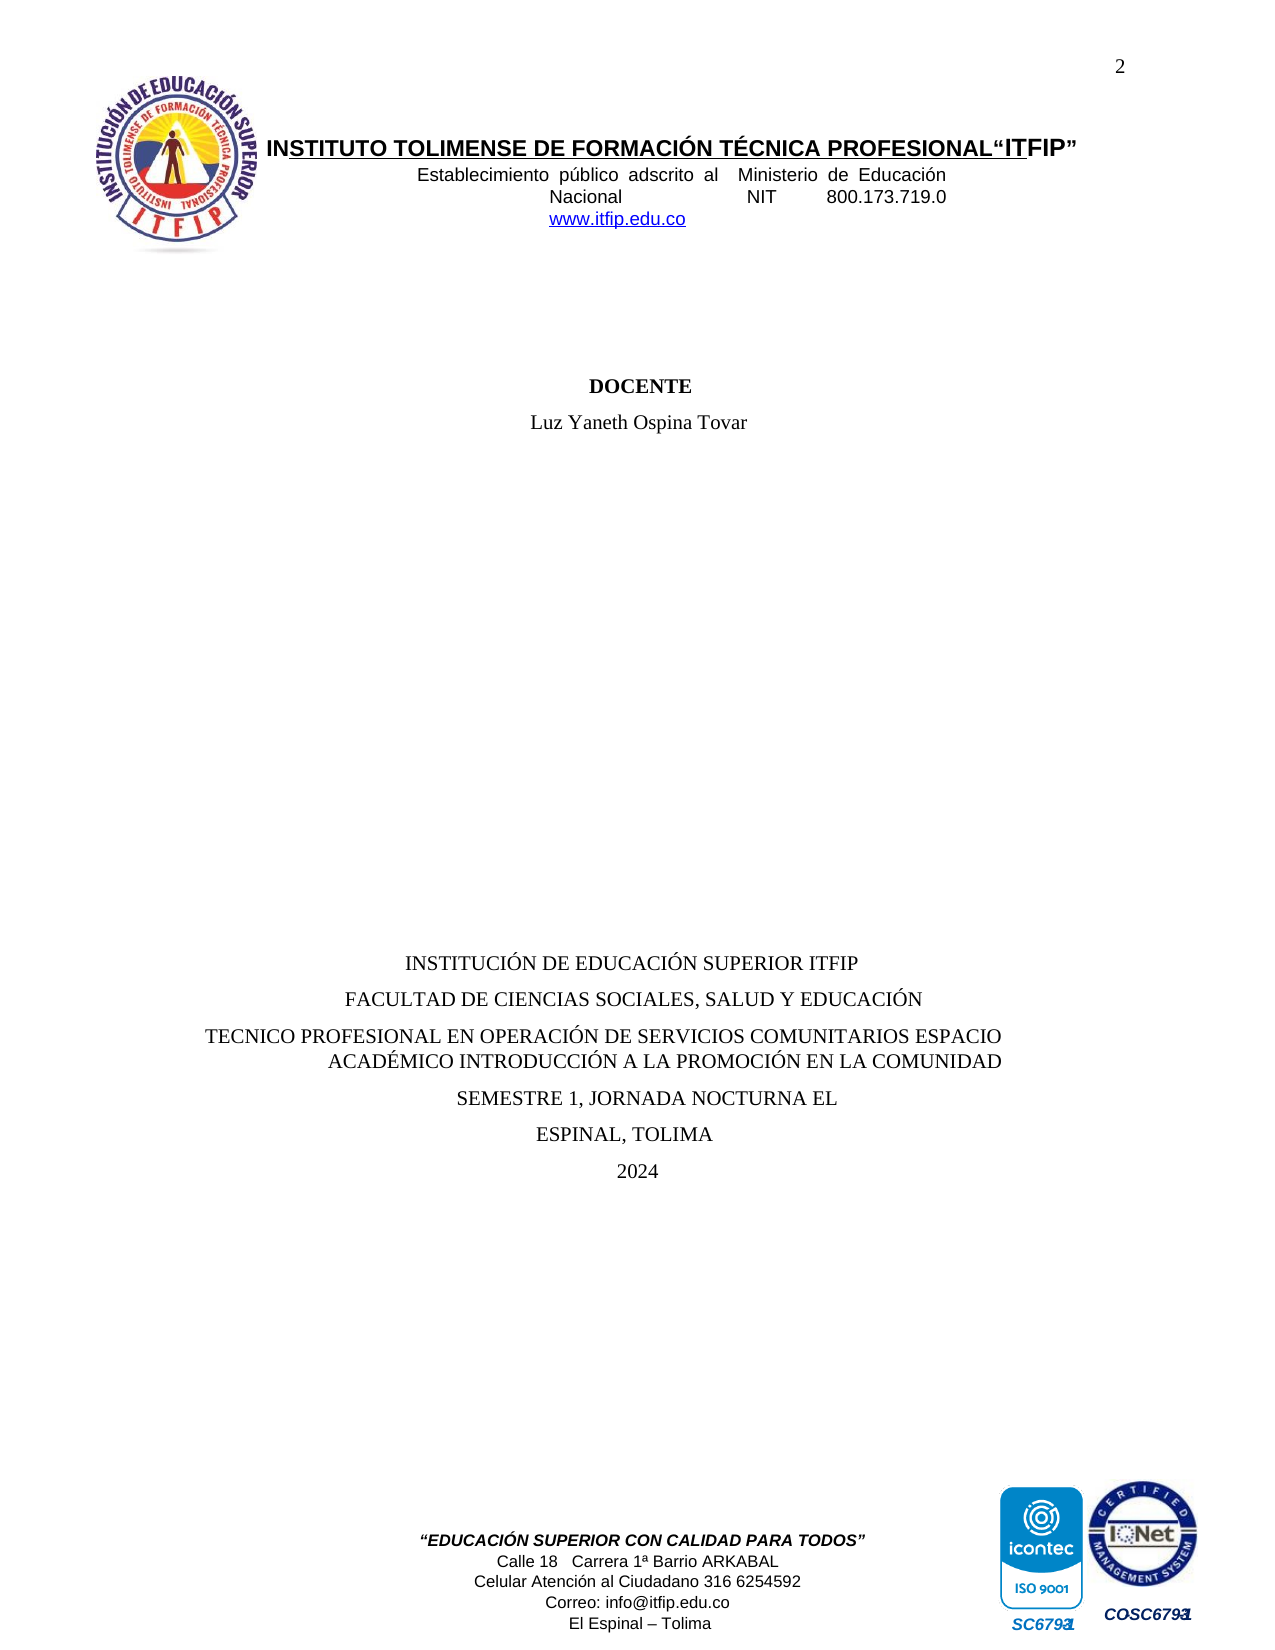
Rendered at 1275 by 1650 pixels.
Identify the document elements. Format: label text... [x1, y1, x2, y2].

text SEMESTRE 1, JORNADA NOCTURNA EL ESPINAL, TOLIMA [456, 1086, 849, 1146]
text FACULTAD DE CIENCIAS SOCIALES, SALUD Y EDUCACIÓN [344, 987, 1125, 1011]
subtitle TECNICO PROFESIONAL EN OPERACIÓN DE SERVICIOS COMUNITARIOS ESPACIO ACADÉMICO INTRODUCCIÓN A LA PROMOCIÓN EN LA COMUNIDAD [150, 1023, 1002, 1073]
text Luz Yaneth Ospina Tovar [150, 410, 1124, 434]
picture [1087, 1479, 1198, 1587]
picture [976, 1483, 1108, 1630]
text INSTITUCIÓN DE EDUCACIÓN SUPERIOR ITFIP [405, 951, 1125, 975]
picture [96, 76, 257, 255]
subtitle DOCENTE [431, 374, 850, 398]
text 2024 [150, 1158, 1125, 1183]
